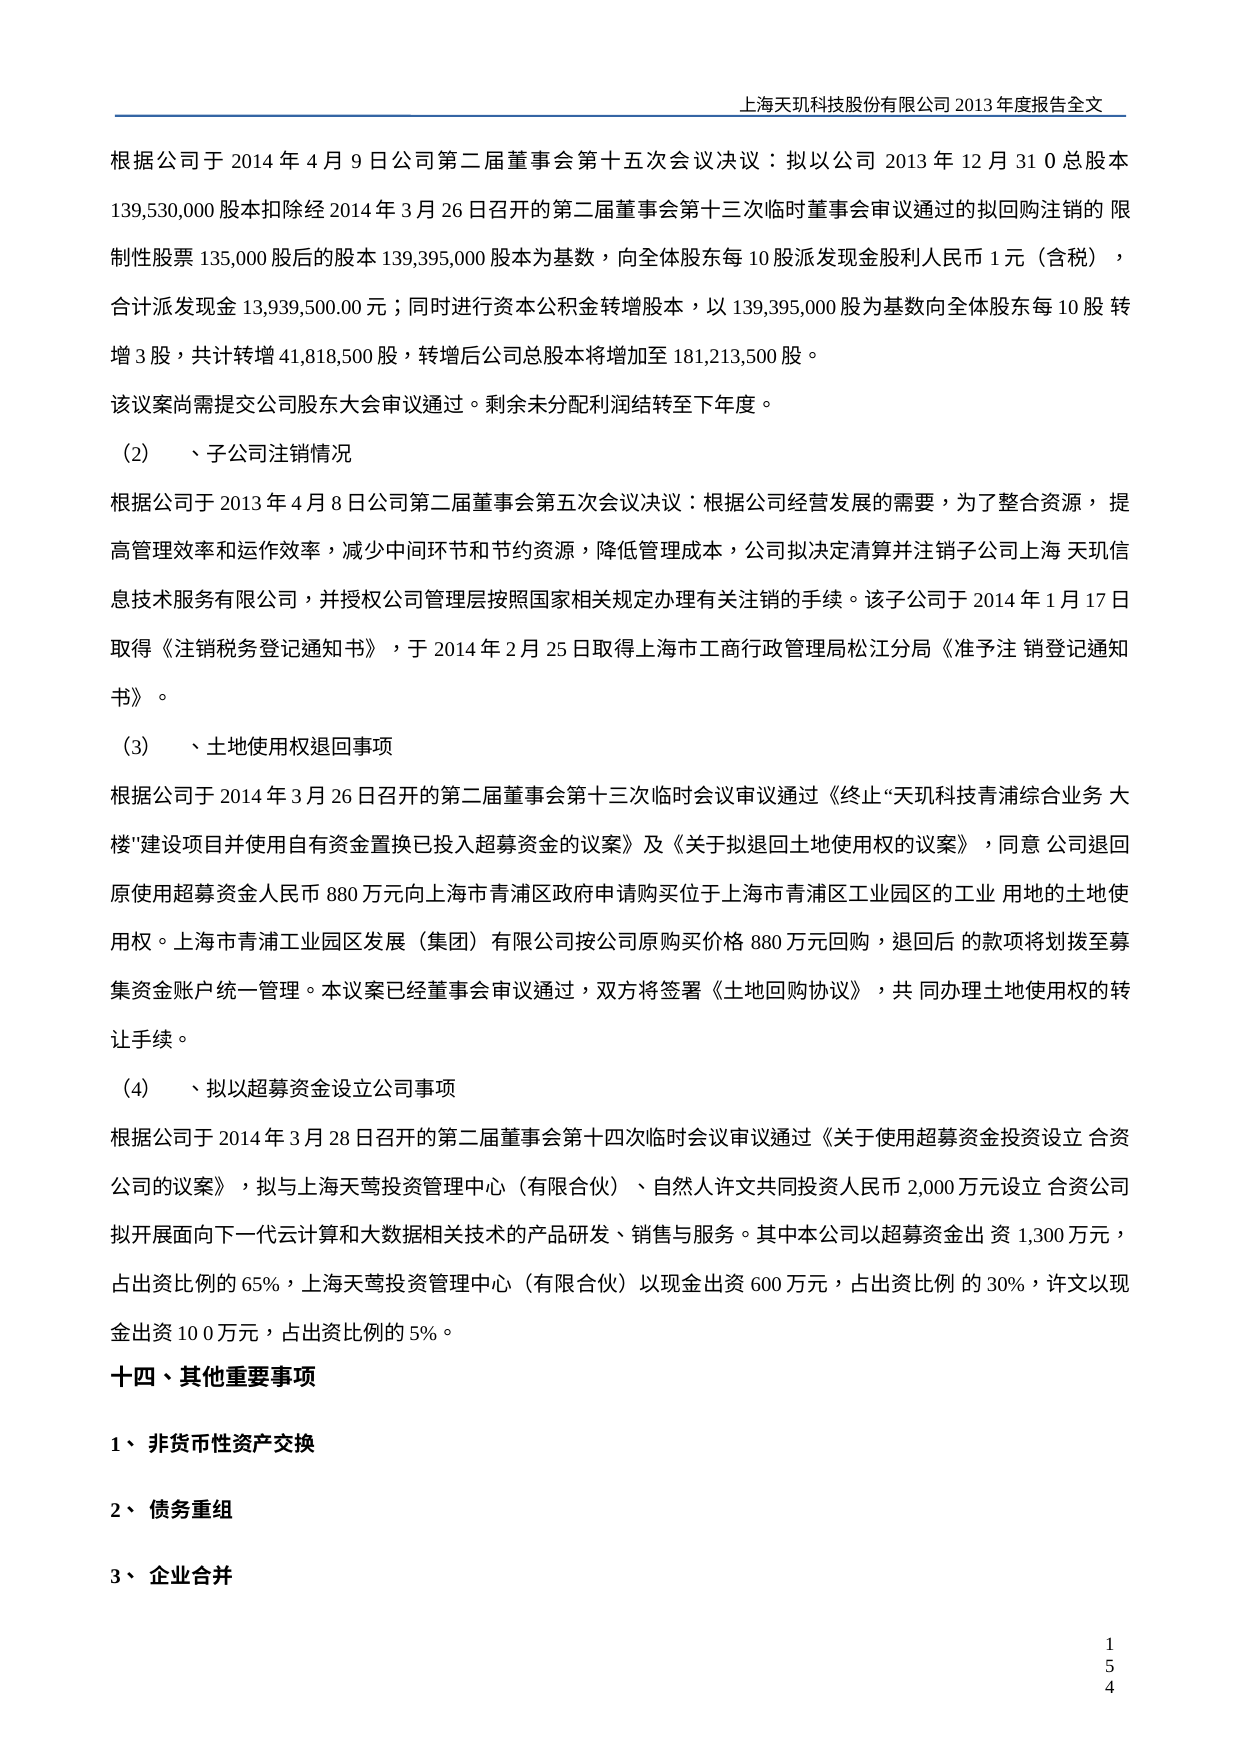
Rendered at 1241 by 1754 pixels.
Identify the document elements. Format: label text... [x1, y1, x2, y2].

text 3、 企业合并 [110, 1561, 1131, 1590]
text 根据公司于2014年3月26日召开的第二届董事会第十三次临时会议审议通过《终止“天玑科技青浦综合业务 大楼''建设项目并使用自有资金置换已投入超募资金的议案》及《关于拟退回土地使用权的议案》，同意 公司退回原使用超募资金人民币880万元向上海市青浦区政府申请购买位于上海市青浦区工业园区的工业 用地的土地使用权。上海市青浦工业园区发展（集团）有限公司按公司原购买价格880万元回购，退回后 的款项将划拨至募集资金账户统一管理。本议案已经董事会审议通过，双方将签署《土地回购协议》，共 同办理土地使用权的转让手续。 [110, 764, 1131, 1057]
text 根据公司于2013年4月8日公司第二届董事会第五次会议决议：根据公司经营发展的需要，为了整合资源， 提高管理效率和运作效率，减少中间环节和节约资源，降低管理成本，公司拟决定清算并注销子公司上海 天玑信息技术服务有限公司，并授权公司管理层按照国家相关规定办理有关注销的手续。该子公司于2014 年1月17日取得《注销税务登记通知书》，于2014年2月25日取得上海市工商行政管理局松江分局《准予注 销登记通知书》。 [110, 471, 1131, 715]
text （4） 、拟以超募资金设立公司事项 [110, 1057, 1131, 1106]
text 2、 债务重组 [110, 1496, 1131, 1524]
text （2） 、子公司注销情况 [110, 422, 1131, 471]
text （3） 、土地使用权退回事项 [110, 715, 1131, 764]
text 该议案尚需提交公司股东大会审议通过。剩余未分配利润结转至下年度。 [110, 373, 1131, 422]
text 1、 非货币性资产交换 [110, 1429, 1131, 1458]
text 十四、其他重要事项 [110, 1361, 1131, 1392]
text 根据公司于2014年4月9日公司第二届董事会第十五次会议决议：拟以公司2013年12月31 0总股本 139,530,000股本扣除经2014年3月26日召开的第二届董事会第十三次临时董事会审议通过的拟回购注销的 限制性股票135,000股后的股本139,395,000股本为基数，向全体股东每10股派发现金股利人民币1元（含税）， 合计派发现金13,939,500.00元；同时进行资本公积金转增股本，以139,395,000股为基数向全体股东每10股 转增3股，共计转增41,818,500股，转增后公司总股本将增加至181,213,500股。 [110, 129, 1131, 373]
text 根据公司于2014年3月28日召开的第二届董事会第十四次临时会议审议通过《关于使用超募资金投资设立 合资公司的议案》，拟与上海天莺投资管理中心（有限合伙）、自然人许文共同投资人民币2,000万元设立 合资公司拟开展面向下一代云计算和大数据相关技术的产品研发、销售与服务。其中本公司以超募资金出 资1,300万元，占出资比例的65%，上海天莺投资管理中心（有限合伙）以现金出资600万元，占出资比例 的30%，许文以现金出资10 0万元，占出资比例的5%。 [110, 1106, 1131, 1350]
